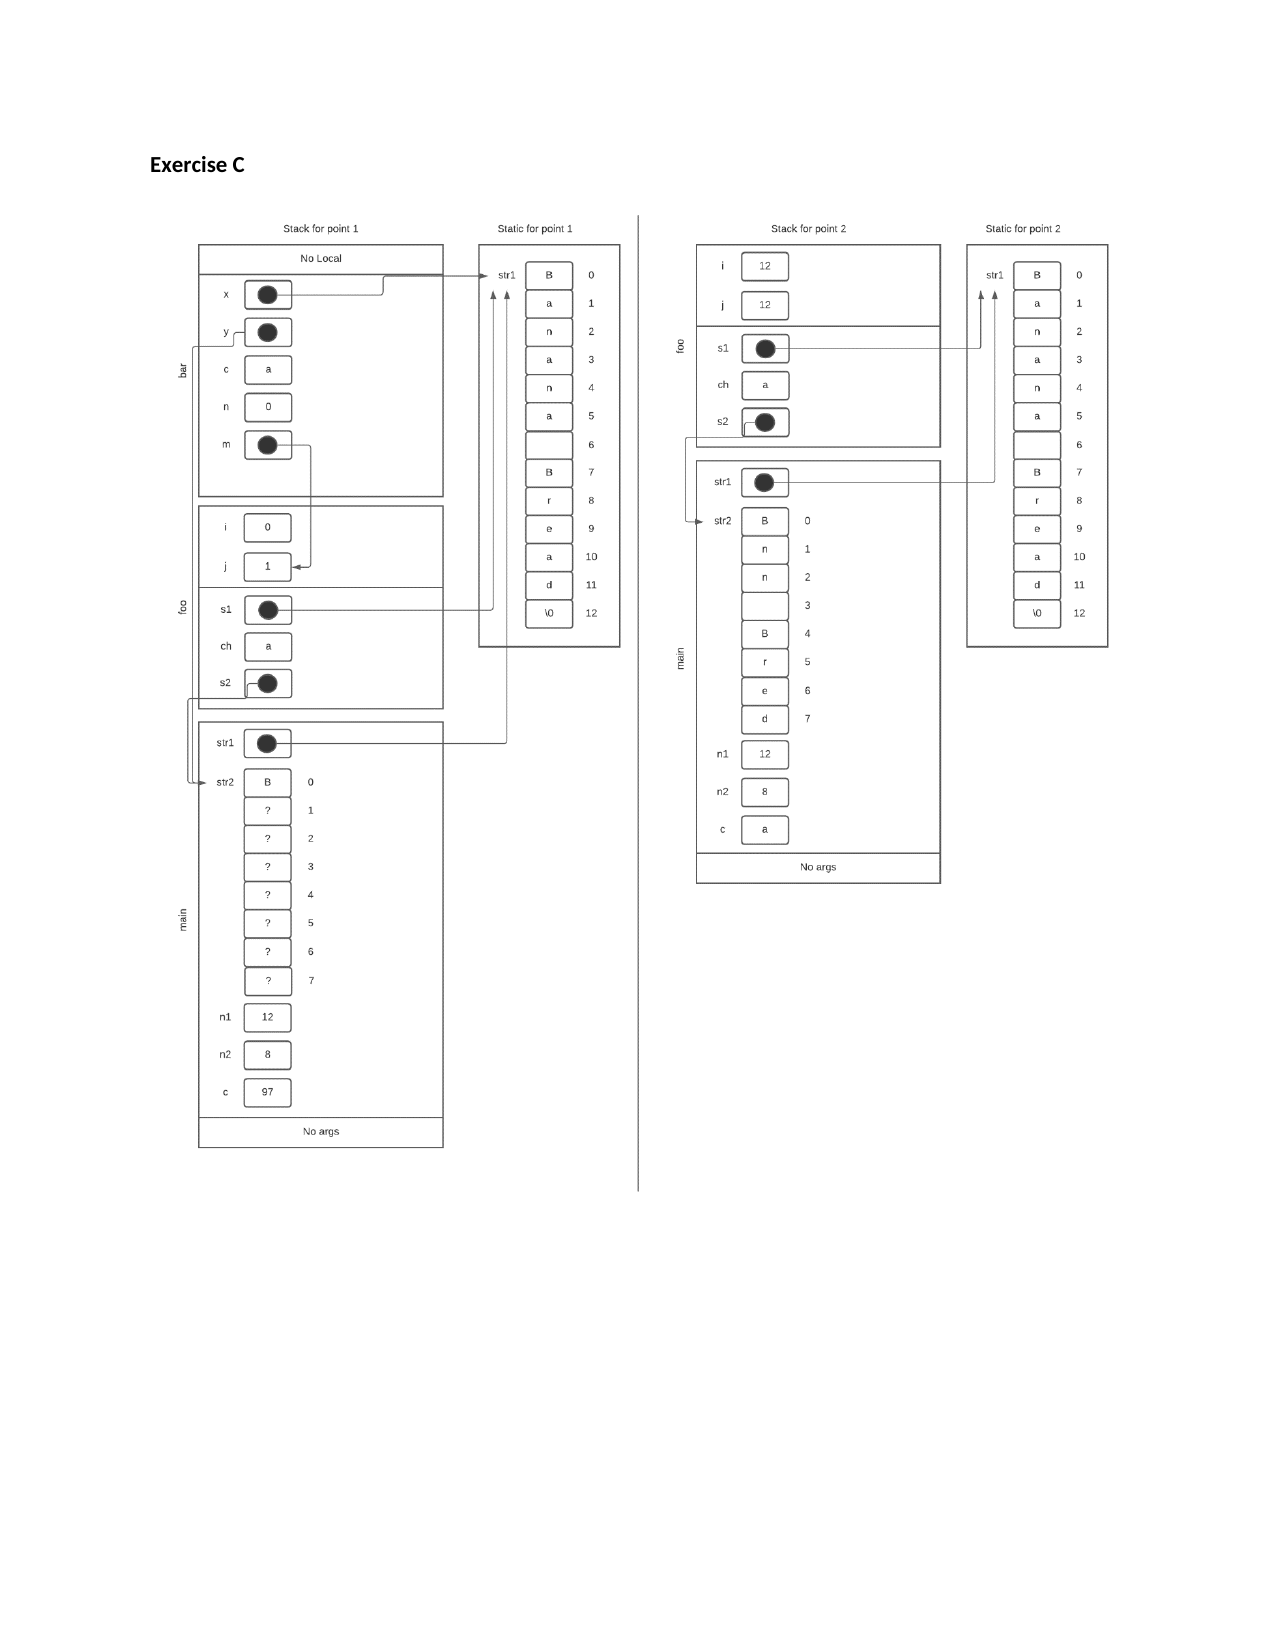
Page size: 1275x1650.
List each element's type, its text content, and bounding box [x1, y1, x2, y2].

text Exercise C [150, 150, 1125, 178]
picture [150, 196, 1125, 1210]
